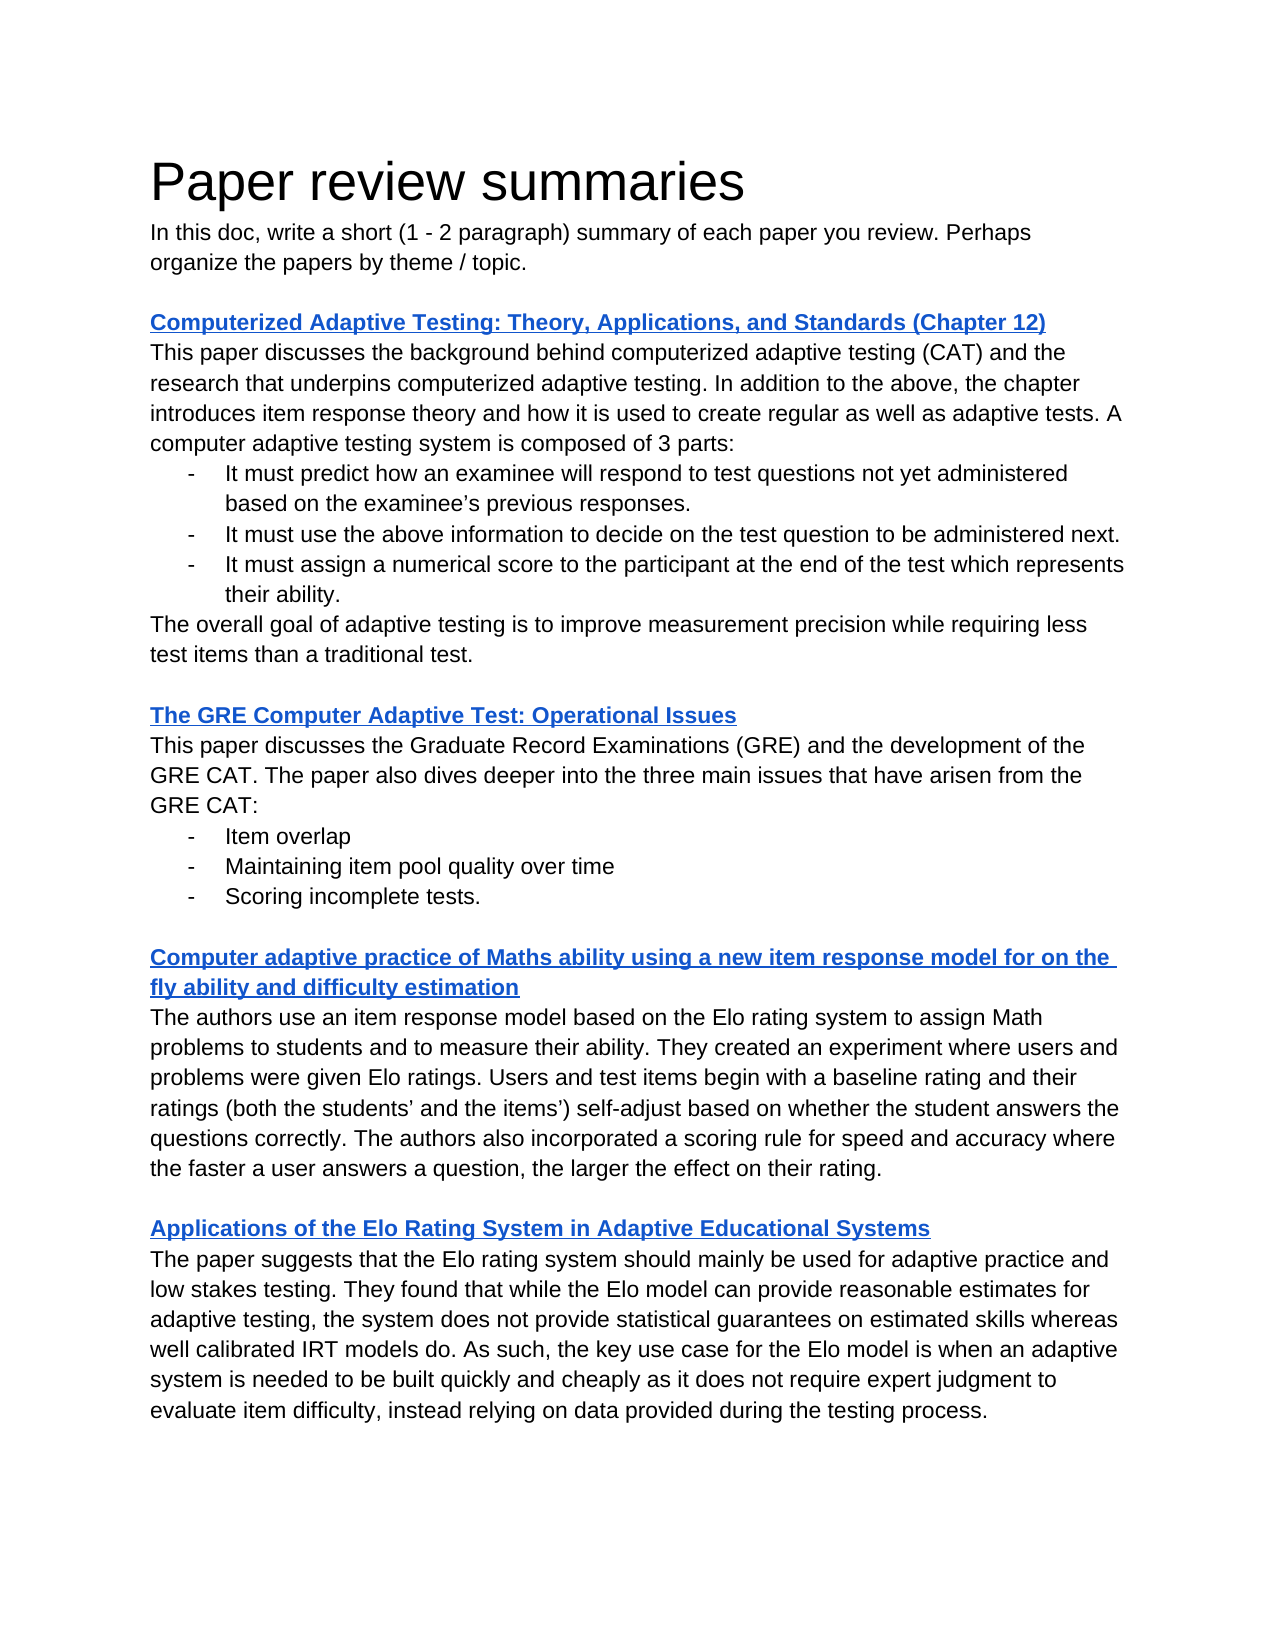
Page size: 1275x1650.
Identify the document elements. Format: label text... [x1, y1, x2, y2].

text The overall goal of adaptive testing is to improve measurement precision while requiring less test items than a traditional test. [150, 611, 1125, 668]
list Maintaining item pool quality over time [187, 853, 1125, 879]
list Scoring incomplete tests. [187, 883, 1125, 909]
list It must predict how an examinee will respond to test questions not yet administered based on the examinee’s previous responses. [187, 460, 1125, 517]
list It must use the above information to decide on the test question to be administered next. [187, 521, 1125, 547]
text This paper discusses the background behind computerized adaptive testing (CAT) and the research that underpins computerized adaptive testing. In addition to the above, the chapter introduces item response theory and how it is used to create regular as well as adaptive tests. A computer adaptive testing system is composed of 3 parts: [150, 339, 1125, 456]
list It must assign a numerical score to the participant at the end of the test which represents their ability. [187, 551, 1125, 607]
title Paper review summaries [150, 150, 1125, 212]
text In this doc, write a short (1 - 2 paragraph) summary of each paper you review. Perhaps organize the papers by theme / topic. [150, 218, 1125, 275]
text Computer adaptive practice of Maths ability using a new item response model for on the fly ability and difficulty estimation [150, 943, 1125, 1000]
list Item overlap [187, 823, 1125, 849]
text The paper suggests that the Elo rating system should mainly be used for adaptive practice and low stakes testing. They found that while the Elo model can provide reasonable estimates for adaptive testing, the system does not provide statistical guarantees on estimated skills whereas well calibrated IRT models do. As such, the key use case for the Elo model is when an adaptive system is needed to be built quickly and cheaply as it does not require expert judgment to evaluate item difficulty, instead relying on data provided during the testing process. [150, 1246, 1125, 1423]
text Computerized Adaptive Testing: Theory, Applications, and Standards (Chapter 12) [150, 309, 1125, 336]
text Applications of the Elo Rating System in Adaptive Educational Systems [150, 1215, 1125, 1242]
text The authors use an item response model based on the Elo rating system to assign Math problems to students and to measure their ability. They created an experiment where users and problems were given Elo ratings. Users and test items begin with a baseline rating and their ratings (both the students’ and the items’) self-adjust based on whether the student answers the questions correctly. The authors also incorporated a scoring rule for speed and accuracy where the faster a user answers a question, the larger the effect on their rating. [150, 1004, 1125, 1181]
text This paper discusses the Graduate Record Examinations (GRE) and the development of the GRE CAT. The paper also dives deeper into the three main issues that have arisen from the GRE CAT: [150, 732, 1125, 819]
text The GRE Computer Adaptive Test: Operational Issues [150, 702, 1125, 728]
